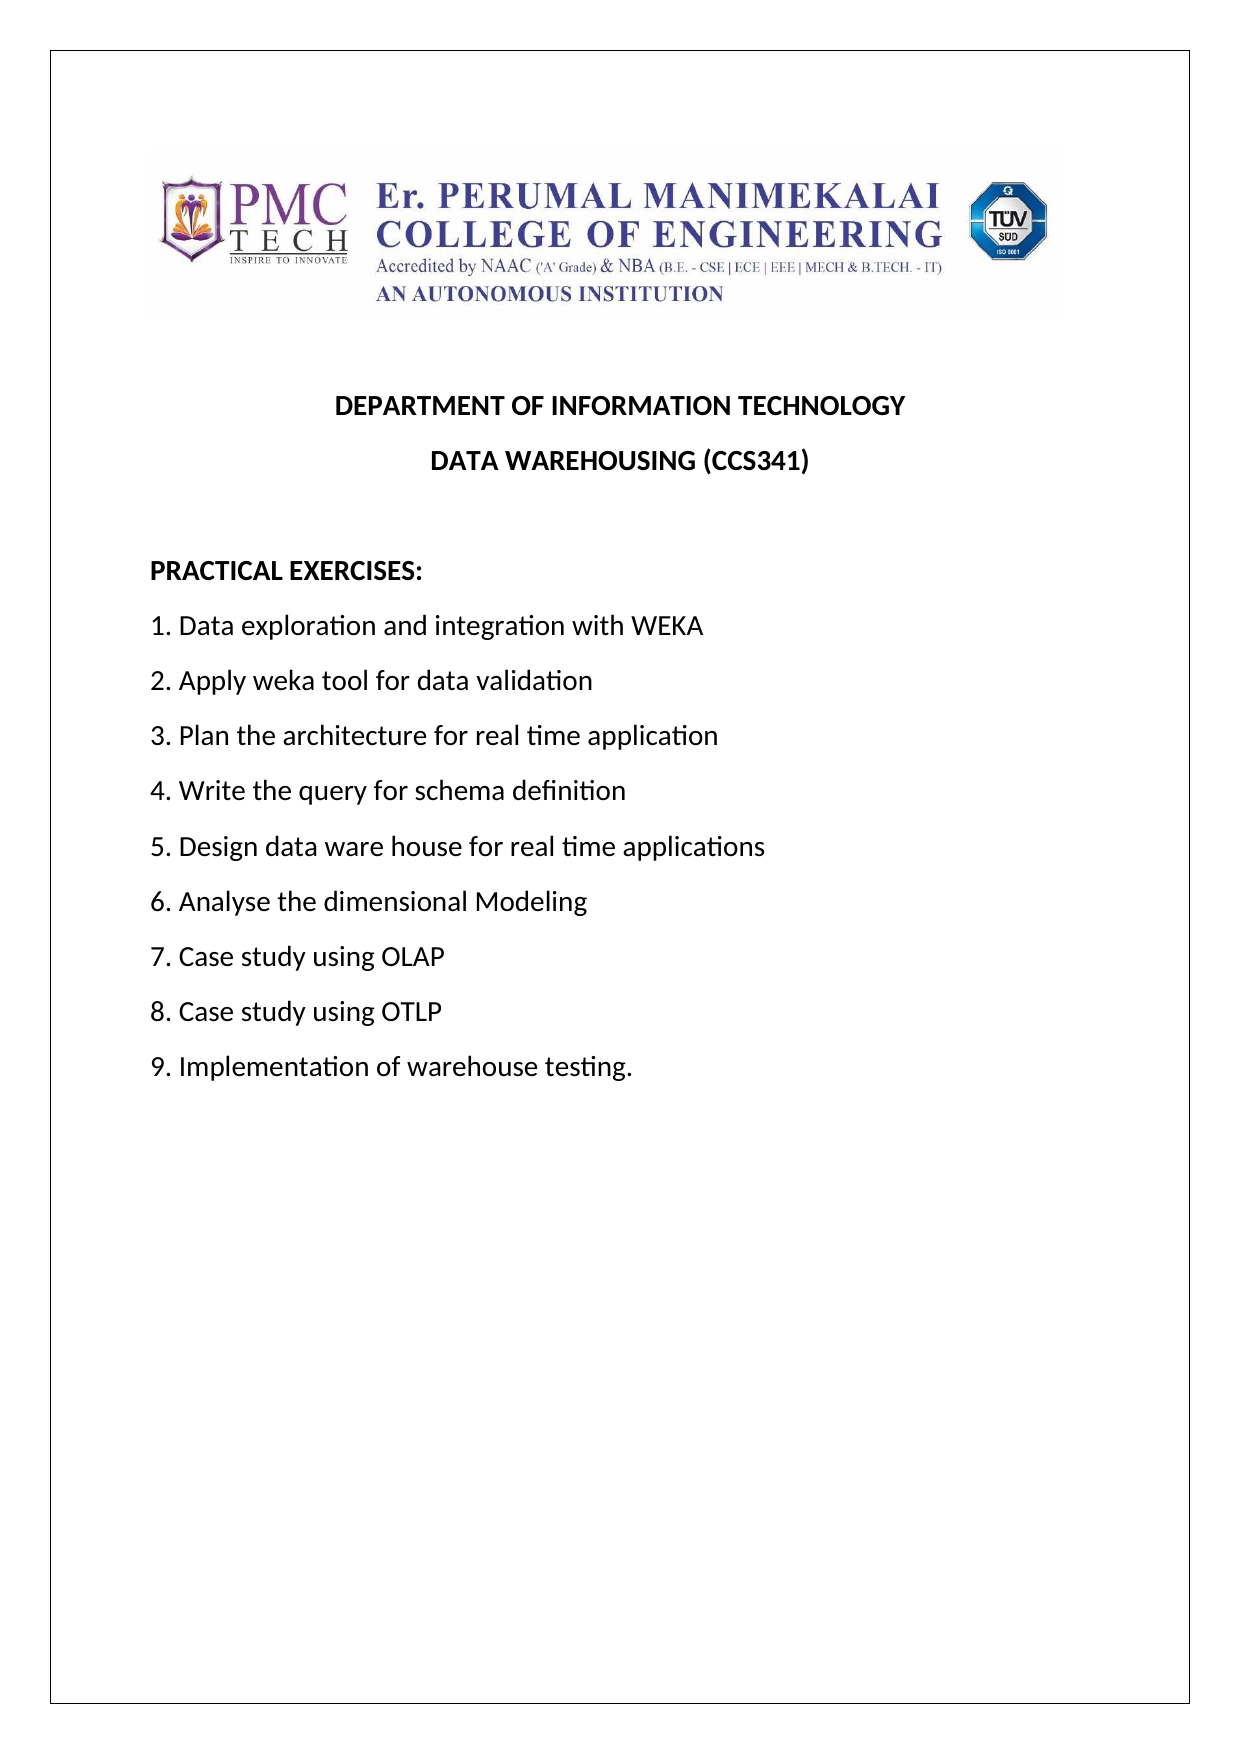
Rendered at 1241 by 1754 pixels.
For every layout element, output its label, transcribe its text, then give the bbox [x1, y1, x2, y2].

text 9. Implementation of warehouse testing. [150, 1048, 1090, 1084]
text DEPARTMENT OF INFORMATION TECHNOLOGY [150, 387, 1090, 422]
text 7. Case study using OLAP [150, 938, 1090, 973]
text 5. Design data ware house for real time applications [150, 828, 1090, 863]
picture [150, 150, 1064, 321]
text 3. Plan the architecture for real time application [150, 717, 1090, 753]
text 6. Analyse the dimensional Modeling [150, 883, 1090, 918]
text 1. Data exploration and integration with WEKA [150, 607, 1090, 643]
text 8. Case study using OTLP [150, 993, 1090, 1028]
text PRACTICAL EXERCISES: [150, 552, 1090, 588]
text DATA WAREHOUSING (CCS341) [150, 442, 1090, 477]
text 2. Apply weka tool for data validation [150, 662, 1090, 698]
text 4. Write the query for schema definition [150, 772, 1090, 808]
